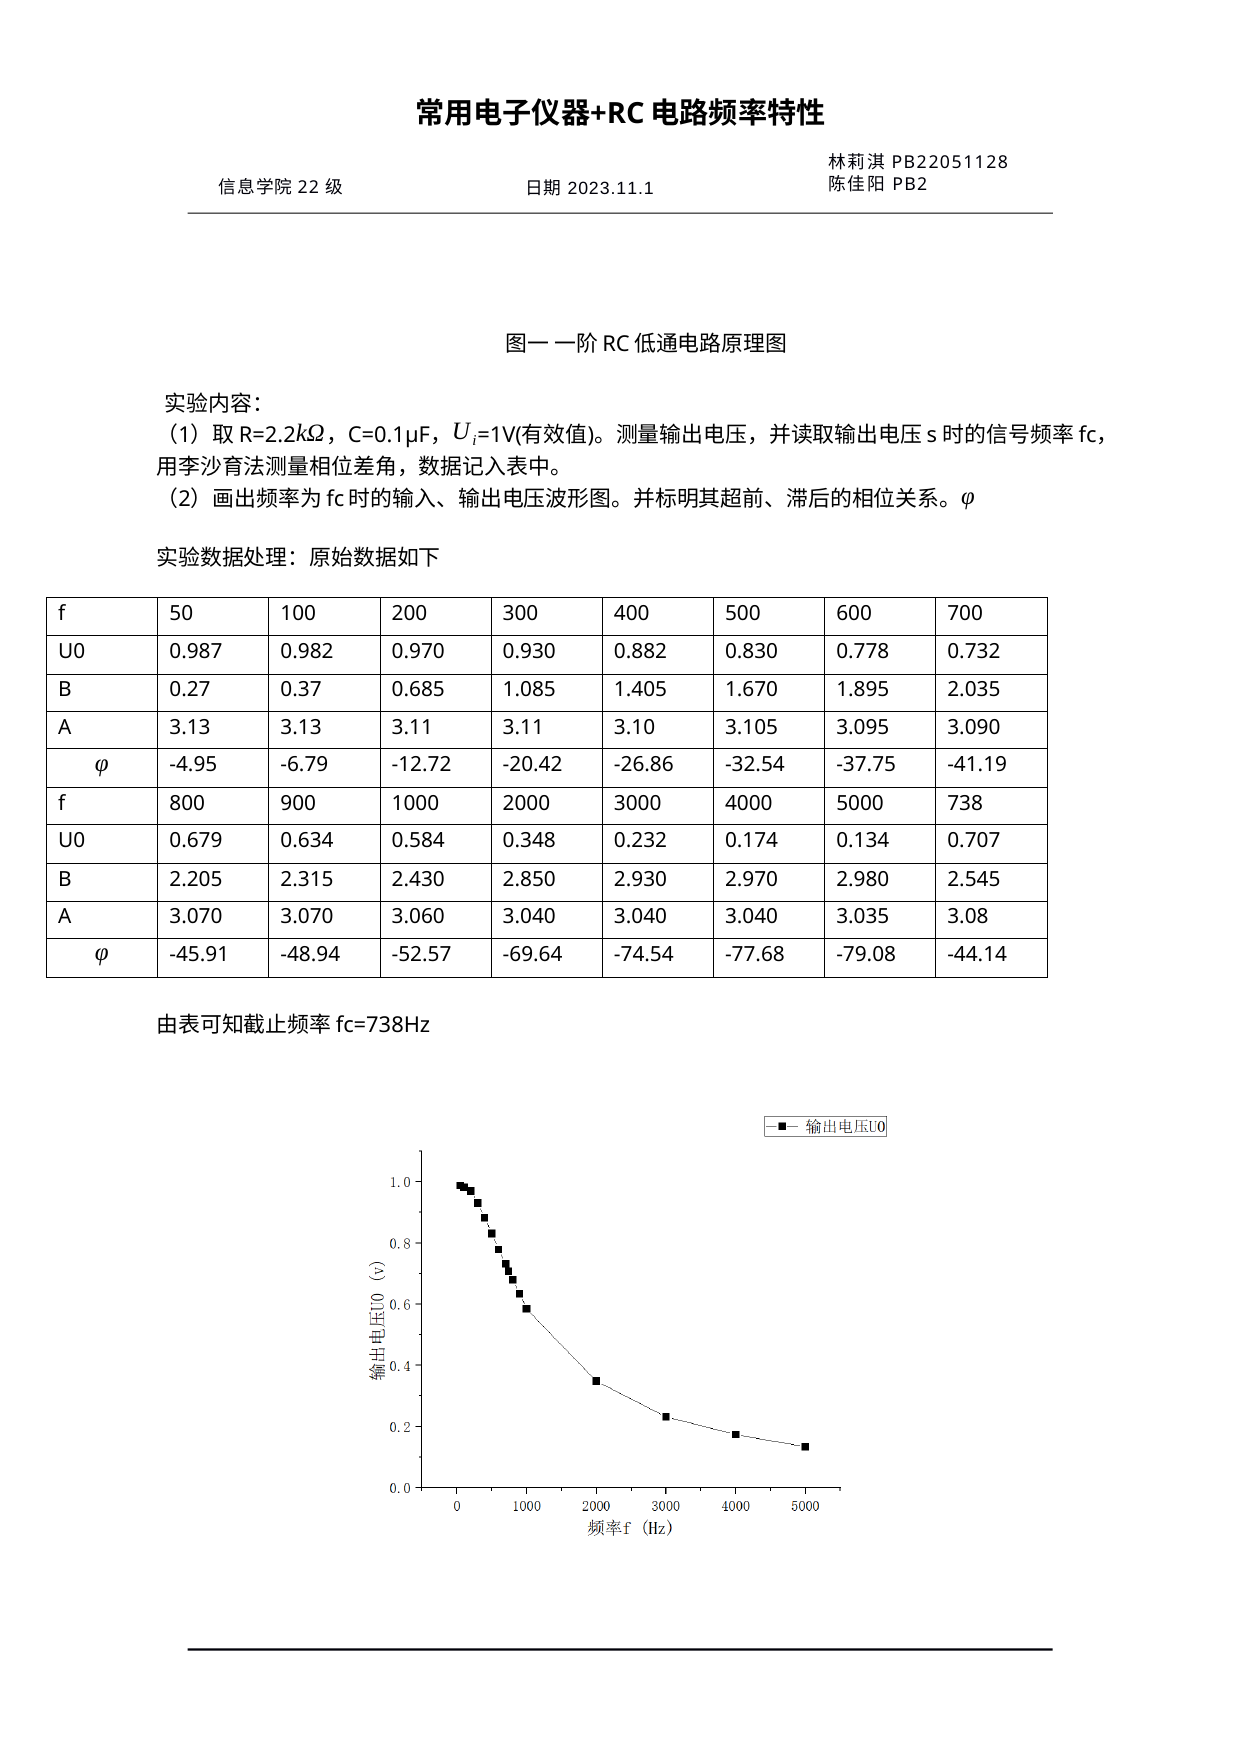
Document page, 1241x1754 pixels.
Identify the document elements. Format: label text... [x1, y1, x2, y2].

table_cell 0.882 [603, 636, 713, 673]
table_cell -69.64 [492, 939, 602, 977]
table_cell 2.980 [825, 864, 935, 901]
table_cell -79.08 [825, 939, 935, 977]
text 实验数据处理：原始数据如下 [156, 542, 1128, 572]
table_cell 2.545 [936, 864, 1047, 901]
table_cell 1.405 [603, 675, 713, 711]
table_cell -37.75 [825, 749, 935, 787]
table_cell 900 [269, 788, 380, 824]
table_cell 0.134 [825, 825, 935, 863]
table_cell 3.040 [714, 902, 824, 938]
table_cell -12.72 [381, 749, 491, 787]
table_cell 0.348 [492, 825, 602, 863]
table_header 200 [381, 598, 491, 635]
table_cell 3.10 [603, 712, 713, 748]
table_cell 800 [158, 788, 268, 824]
table_header f [47, 598, 157, 635]
table_cell U0 [47, 636, 157, 673]
text 实验内容： [112, 387, 1128, 417]
table_cell 0.778 [825, 636, 935, 673]
table_cell 4000 [714, 788, 824, 824]
table_cell 3.040 [492, 902, 602, 938]
table_cell 0.679 [158, 825, 268, 863]
text （2）画出频率为fc时的输入、输出电压波形图。并标明其超前、滞后的相位关系。 [156, 481, 1128, 512]
table_cell 0.634 [269, 825, 380, 863]
table_cell 3.095 [825, 712, 935, 748]
table_cell f [47, 788, 157, 824]
table_cell 3.070 [158, 902, 268, 938]
table_cell 0.174 [714, 825, 824, 863]
table_cell -45.91 [158, 939, 268, 977]
table_cell 0.930 [492, 636, 602, 673]
table_header 500 [714, 598, 824, 635]
table_cell [47, 749, 157, 787]
table_cell 0.232 [603, 825, 713, 863]
table_cell B [47, 864, 157, 901]
table_cell A [47, 712, 157, 748]
table_cell 2.430 [381, 864, 491, 901]
table_cell 0.970 [381, 636, 491, 673]
table_cell -41.19 [936, 749, 1047, 787]
table_cell -20.42 [492, 749, 602, 787]
table_cell -44.14 [936, 939, 1047, 977]
table_cell -6.79 [269, 749, 380, 787]
table_cell B [47, 675, 157, 711]
table_cell 2.315 [269, 864, 380, 901]
table_cell 0.982 [269, 636, 380, 673]
table_cell 3.11 [492, 712, 602, 748]
table_cell 2.930 [603, 864, 713, 901]
table_cell 2.035 [936, 675, 1047, 711]
table_header 50 [158, 598, 268, 635]
table_cell -48.94 [269, 939, 380, 977]
table_header 700 [936, 598, 1047, 635]
table_cell 2.850 [492, 864, 602, 901]
table_cell 0.27 [158, 675, 268, 711]
table_cell 3.13 [158, 712, 268, 748]
table_cell 0.987 [158, 636, 268, 673]
table_cell A [47, 902, 157, 938]
table_cell -74.54 [603, 939, 713, 977]
table_cell 5000 [825, 788, 935, 824]
table_cell 3.08 [936, 902, 1047, 938]
table_cell 0.830 [714, 636, 824, 673]
table_cell 3.090 [936, 712, 1047, 748]
table_cell 3.105 [714, 712, 824, 748]
table_cell 738 [936, 788, 1047, 824]
table_cell 2000 [492, 788, 602, 824]
table_cell -4.95 [158, 749, 268, 787]
table_cell 3.13 [269, 712, 380, 748]
table_cell -77.68 [714, 939, 824, 977]
table_header 100 [269, 598, 380, 635]
table_cell 2.205 [158, 864, 268, 901]
table_cell U0 [47, 825, 157, 863]
text （1）取R=2.2，C=0.1μF，=1V(有效值)。测量输出电压，并读取输出电压s 时的信号频率fc，用李沙育法测量相位差角，数据记入表中。 [156, 417, 1128, 481]
table_header 600 [825, 598, 935, 635]
table_cell 3000 [603, 788, 713, 824]
table_cell [47, 939, 157, 977]
table_cell 1.085 [492, 675, 602, 711]
table_cell 0.584 [381, 825, 491, 863]
table_cell 0.707 [936, 825, 1047, 863]
table_cell 0.37 [269, 675, 380, 711]
table_header 300 [492, 598, 602, 635]
table_cell 3.060 [381, 902, 491, 938]
table_cell -26.86 [603, 749, 713, 787]
table_cell -52.57 [381, 939, 491, 977]
text 由表可知截止频率fc=738Hz [156, 1007, 1128, 1039]
table_cell 3.070 [269, 902, 380, 938]
table_cell 1000 [381, 788, 491, 824]
table_cell 0.685 [381, 675, 491, 711]
table_cell 3.040 [603, 902, 713, 938]
table_cell 1.895 [825, 675, 935, 711]
table_cell 1.670 [714, 675, 824, 711]
table_cell 3.035 [825, 902, 935, 938]
table_cell 0.732 [936, 636, 1047, 673]
table_cell 3.11 [381, 712, 491, 748]
text 图一 一阶RC低通电路原理图 [112, 326, 1128, 358]
table_cell -32.54 [714, 749, 824, 787]
table_cell 2.970 [714, 864, 824, 901]
table_header 400 [603, 598, 713, 635]
picture [326, 1108, 914, 1551]
